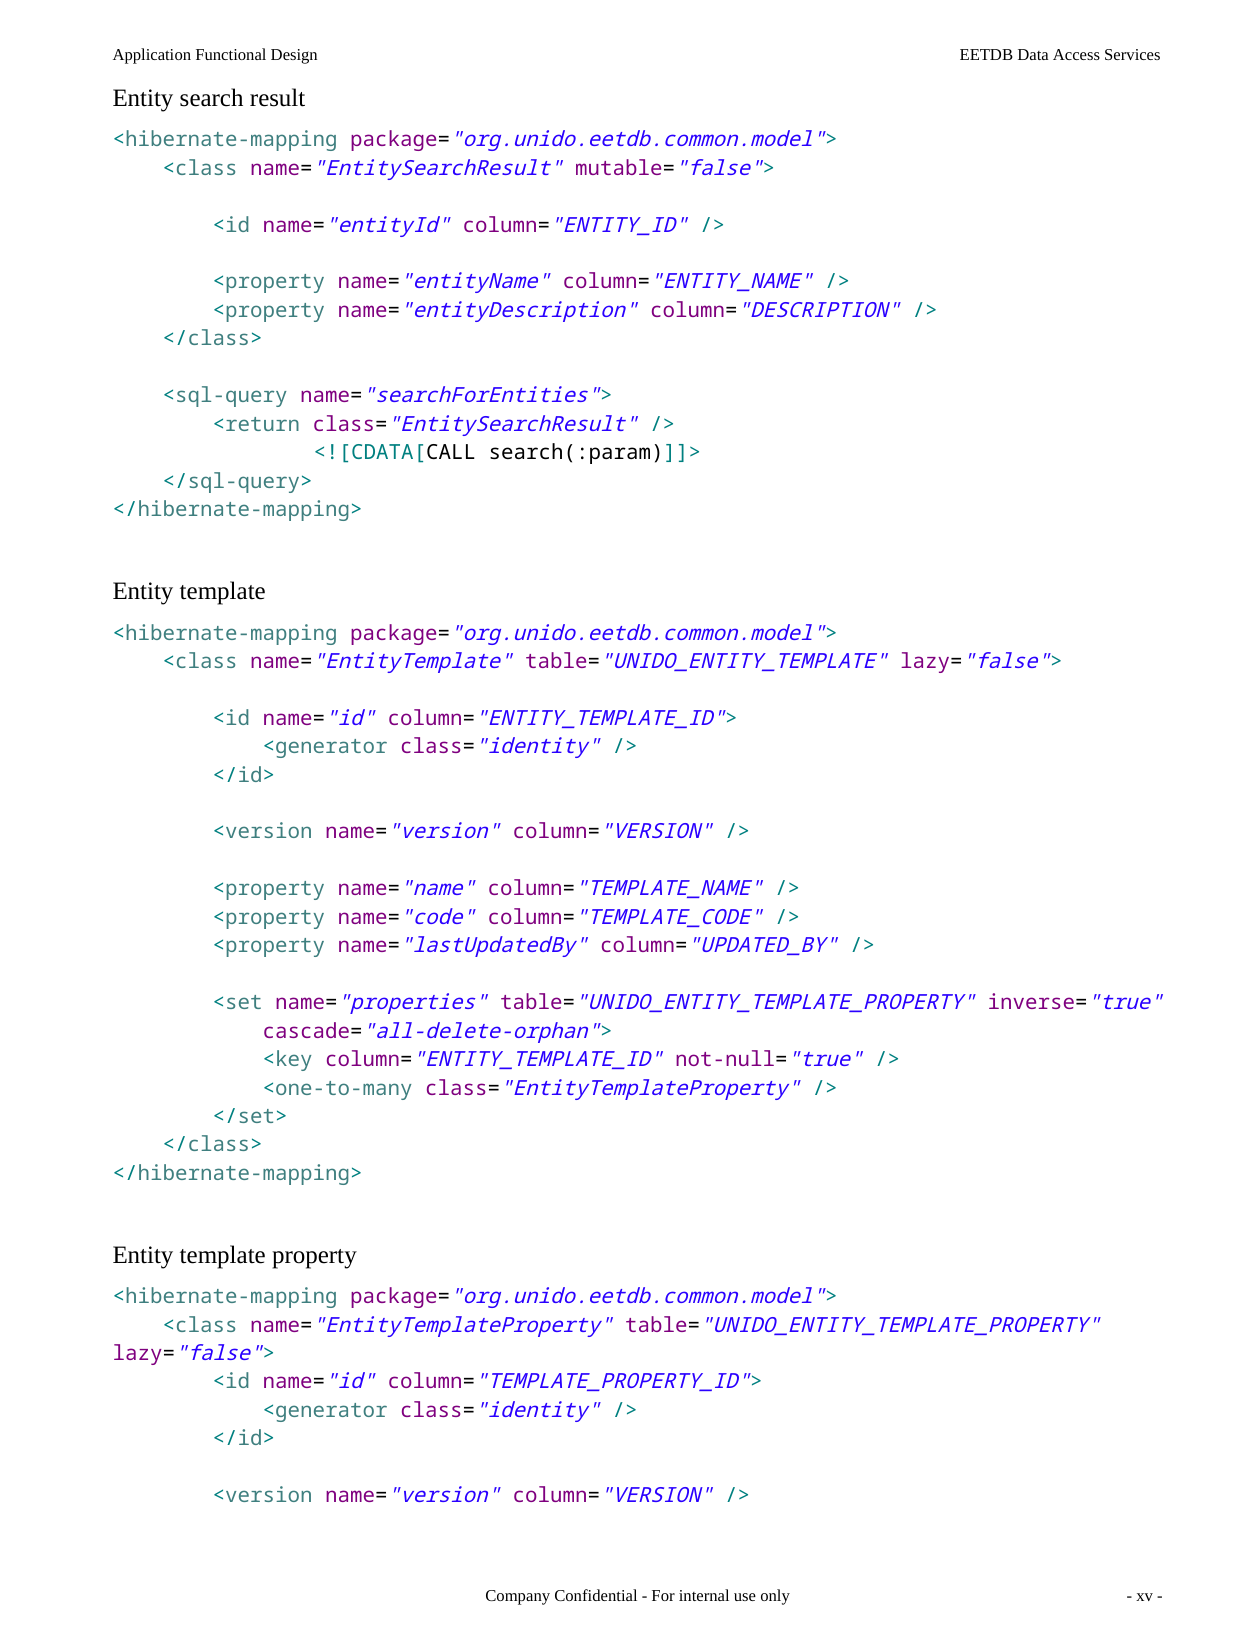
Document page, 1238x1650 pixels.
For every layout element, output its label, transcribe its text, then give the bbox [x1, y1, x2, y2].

text <set name="properties" table="UNIDO_ENTITY_TEMPLATE_PROPERTY" inverse="true" [112, 987, 1162, 1016]
text <sql-query name="searchForEntities"> [112, 380, 1162, 409]
text </class> [112, 1129, 1162, 1158]
text <return class="EntitySearchResult" /> [112, 409, 1162, 437]
text </class> [112, 323, 1162, 352]
text Entity search result [112, 83, 1162, 112]
text Entity template property [112, 1240, 1162, 1269]
text cascade="all-delete-orphan"> [112, 1016, 1162, 1044]
text <key column="ENTITY_TEMPLATE_ID" not-null="true" /> [112, 1044, 1162, 1073]
text <property name="lastUpdatedBy" column="UPDATED_BY" /> [112, 930, 1162, 959]
text <generator class="identity" /> [112, 731, 1162, 760]
text <version name="version" column="VERSION" /> [112, 1480, 1162, 1509]
text </hibernate-mapping> [112, 494, 1162, 523]
text <id name="id" column="TEMPLATE_PROPERTY_ID"> [112, 1367, 1162, 1395]
text <class name="EntityTemplateProperty" table="UNIDO_ENTITY_TEMPLATE_PROPERTY" lazy="false"> [112, 1310, 1162, 1367]
text <property name="entityDescription" column="DESCRIPTION" /> [112, 295, 1162, 323]
text <![CDATA[CALL search(:param)]]> [112, 437, 1162, 466]
text <hibernate-mapping package="org.unido.eetdb.common.model"> [112, 1281, 1162, 1310]
text <property name="entityName" column="ENTITY_NAME" /> [112, 267, 1162, 295]
text <property name="code" column="TEMPLATE_CODE" /> [112, 902, 1162, 930]
text <class name="EntityTemplate" table="UNIDO_ENTITY_TEMPLATE" lazy="false"> [112, 646, 1162, 674]
text <id name="entityId" column="ENTITY_ID" /> [112, 210, 1162, 238]
text <version name="version" column="VERSION" /> [112, 817, 1162, 845]
text <hibernate-mapping package="org.unido.eetdb.common.model"> [112, 124, 1162, 153]
text <class name="EntitySearchResult" mutable="false"> [112, 153, 1162, 181]
text <generator class="identity" /> [112, 1395, 1162, 1423]
text <one-to-many class="EntityTemplateProperty" /> [112, 1073, 1162, 1101]
text </hibernate-mapping> [112, 1158, 1162, 1186]
text </sql-query> [112, 466, 1162, 494]
text </id> [112, 760, 1162, 788]
text <property name="name" column="TEMPLATE_NAME" /> [112, 873, 1162, 902]
text </set> [112, 1101, 1162, 1129]
text </id> [112, 1423, 1162, 1452]
text Entity template [112, 576, 1162, 605]
text <hibernate-mapping package="org.unido.eetdb.common.model"> [112, 618, 1162, 646]
text <id name="id" column="ENTITY_TEMPLATE_ID"> [112, 703, 1162, 731]
